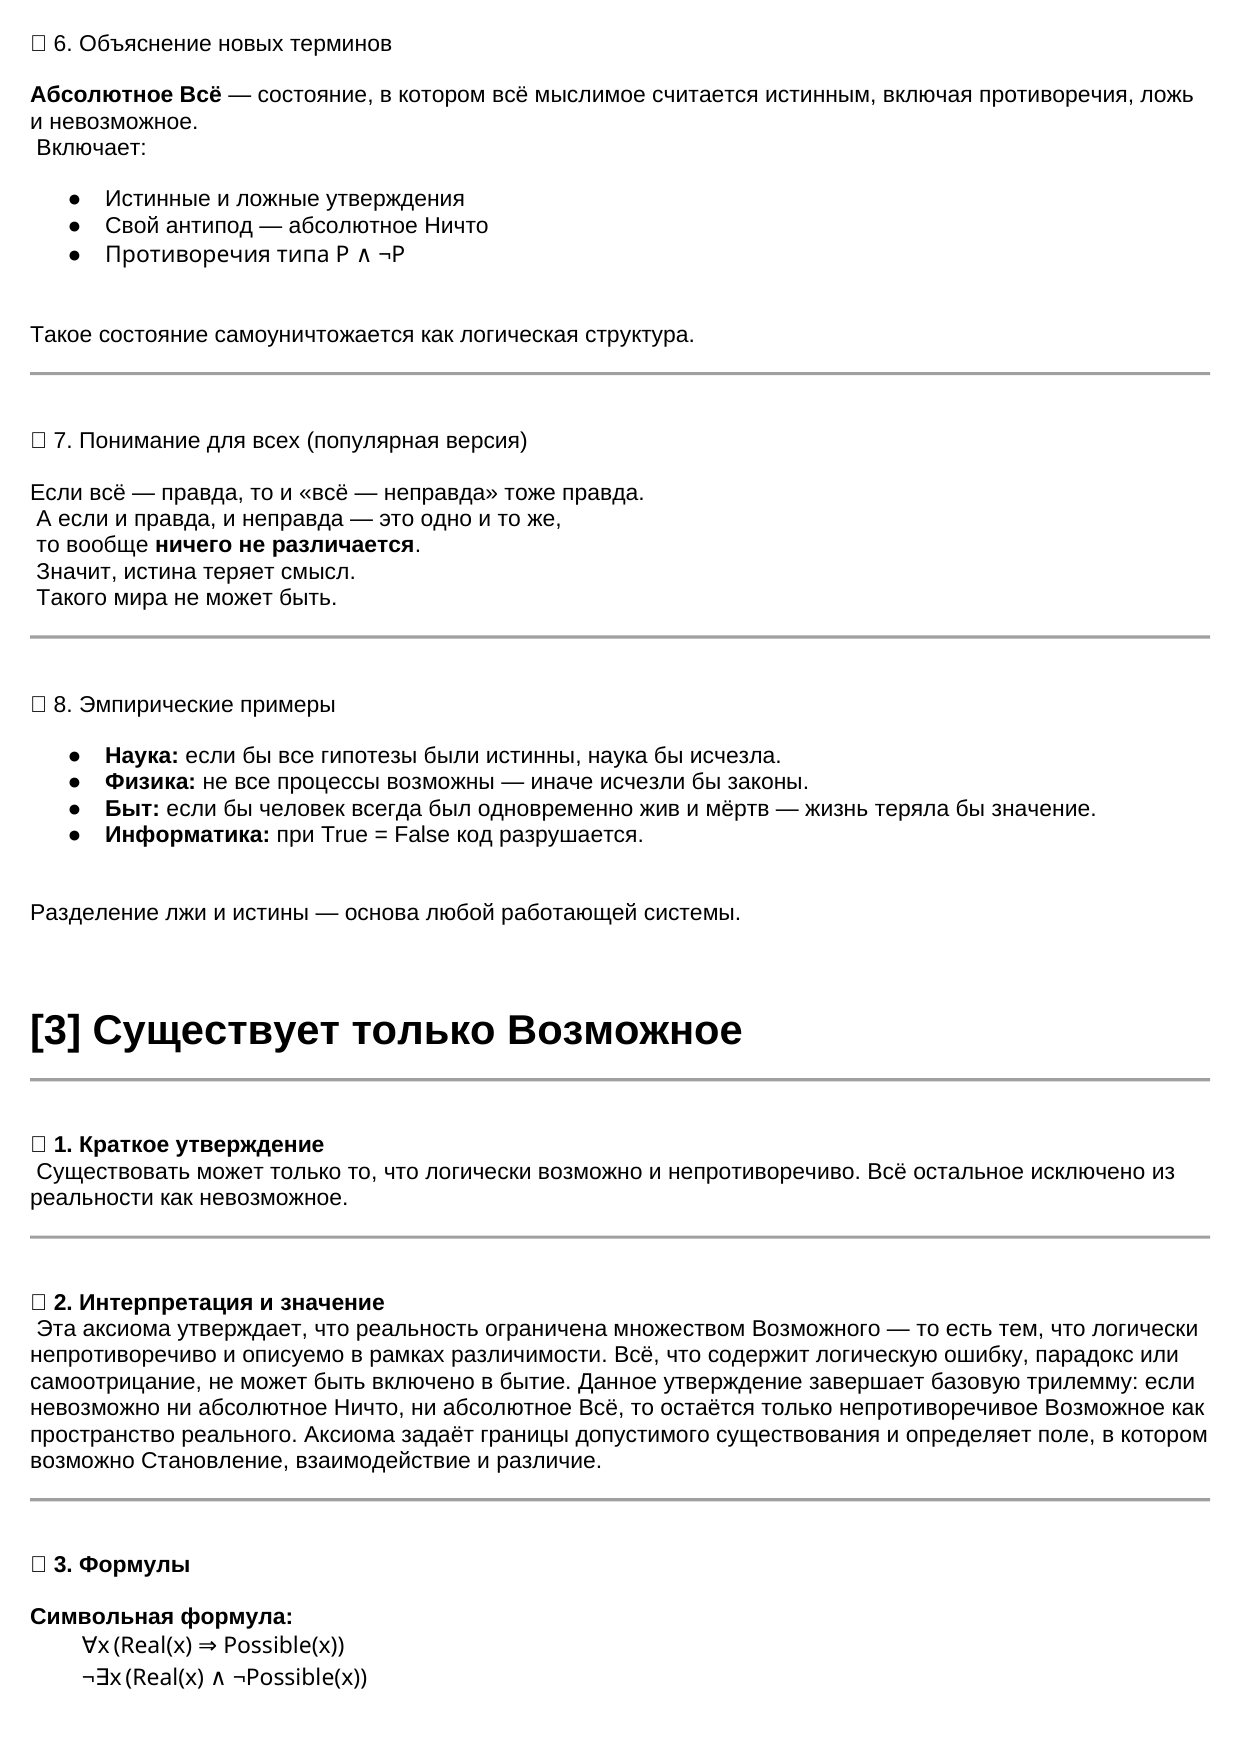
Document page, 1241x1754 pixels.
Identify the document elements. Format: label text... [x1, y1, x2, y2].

list Быт: если бы человек всегда был одновременно жив и мёртв — жизнь теряла бы значение. [67, 795, 1210, 821]
text 🔹 7. Понимание для всех (популярная версия) [30, 427, 1210, 454]
list Свой антипод — абсолютное Ничто [67, 212, 1210, 238]
list Наука: если бы все гипотезы были истинны, наука бы исчезла. [67, 742, 1210, 768]
text 🔹 1. Краткое утверждение Существовать может только то, что логически возможно и непротиворечиво. Всё остальное исключено из реальности как невозможное. [30, 1131, 1210, 1211]
list Физика: не все процессы возможны — иначе исчезли бы законы. [67, 768, 1210, 795]
text Абсолютное Всё — состояние, в котором всё мыслимое считается истинным, включая противоречия, ложь и невозможное. Включает: [30, 81, 1210, 160]
subtitle [3] Существует только Возможное [30, 1005, 1210, 1053]
text Разделение лжи и истины — основа любой работающей системы. [30, 899, 1210, 925]
text 🔹 6. Объяснение новых терминов [30, 30, 1210, 56]
text Такое состояние самоуничтожается как логическая структура. [30, 321, 1210, 347]
list Противоречия типа P ∧ ¬P [67, 238, 1210, 296]
text Символьная формула: ∀x (Real(x) ⇒ Possible(x)) ¬∃x (Real(x) ∧ ¬Possible(x)) [30, 1603, 1210, 1692]
text Если всё — правда, то и «всё — неправда» тоже правда. А если и правда, и неправда — это одно и то же, то вообще ничего не различается. Значит, истина теряет смысл. Такого мира не может быть. [30, 479, 1210, 610]
text 🔹 2. Интерпретация и значение Эта аксиома утверждает, что реальность ограничена множеством Возможного — то есть тем, что логически непротиворечиво и описуемо в рамках различимости. Всё, что содержит логическую ошибку, парадокс или самоотрицание, не может быть включено в бытие. Данное утверждение завершает базовую трилемму: если невозможно ни абсолютное Ничто, ни абсолютное Всё, то остаётся только непротиворечивое Возможное как пространство реального. Аксиома задаёт границы допустимого существования и определяет поле, в котором возможно Становление, взаимодействие и различие. [30, 1289, 1210, 1473]
list Истинные и ложные утверждения [67, 185, 1210, 212]
list Информатика: при True = False код разрушается. [67, 821, 1210, 874]
text 🔹 8. Эмпирические примеры [30, 691, 1210, 717]
text 🔹 3. Формулы [30, 1551, 1210, 1578]
